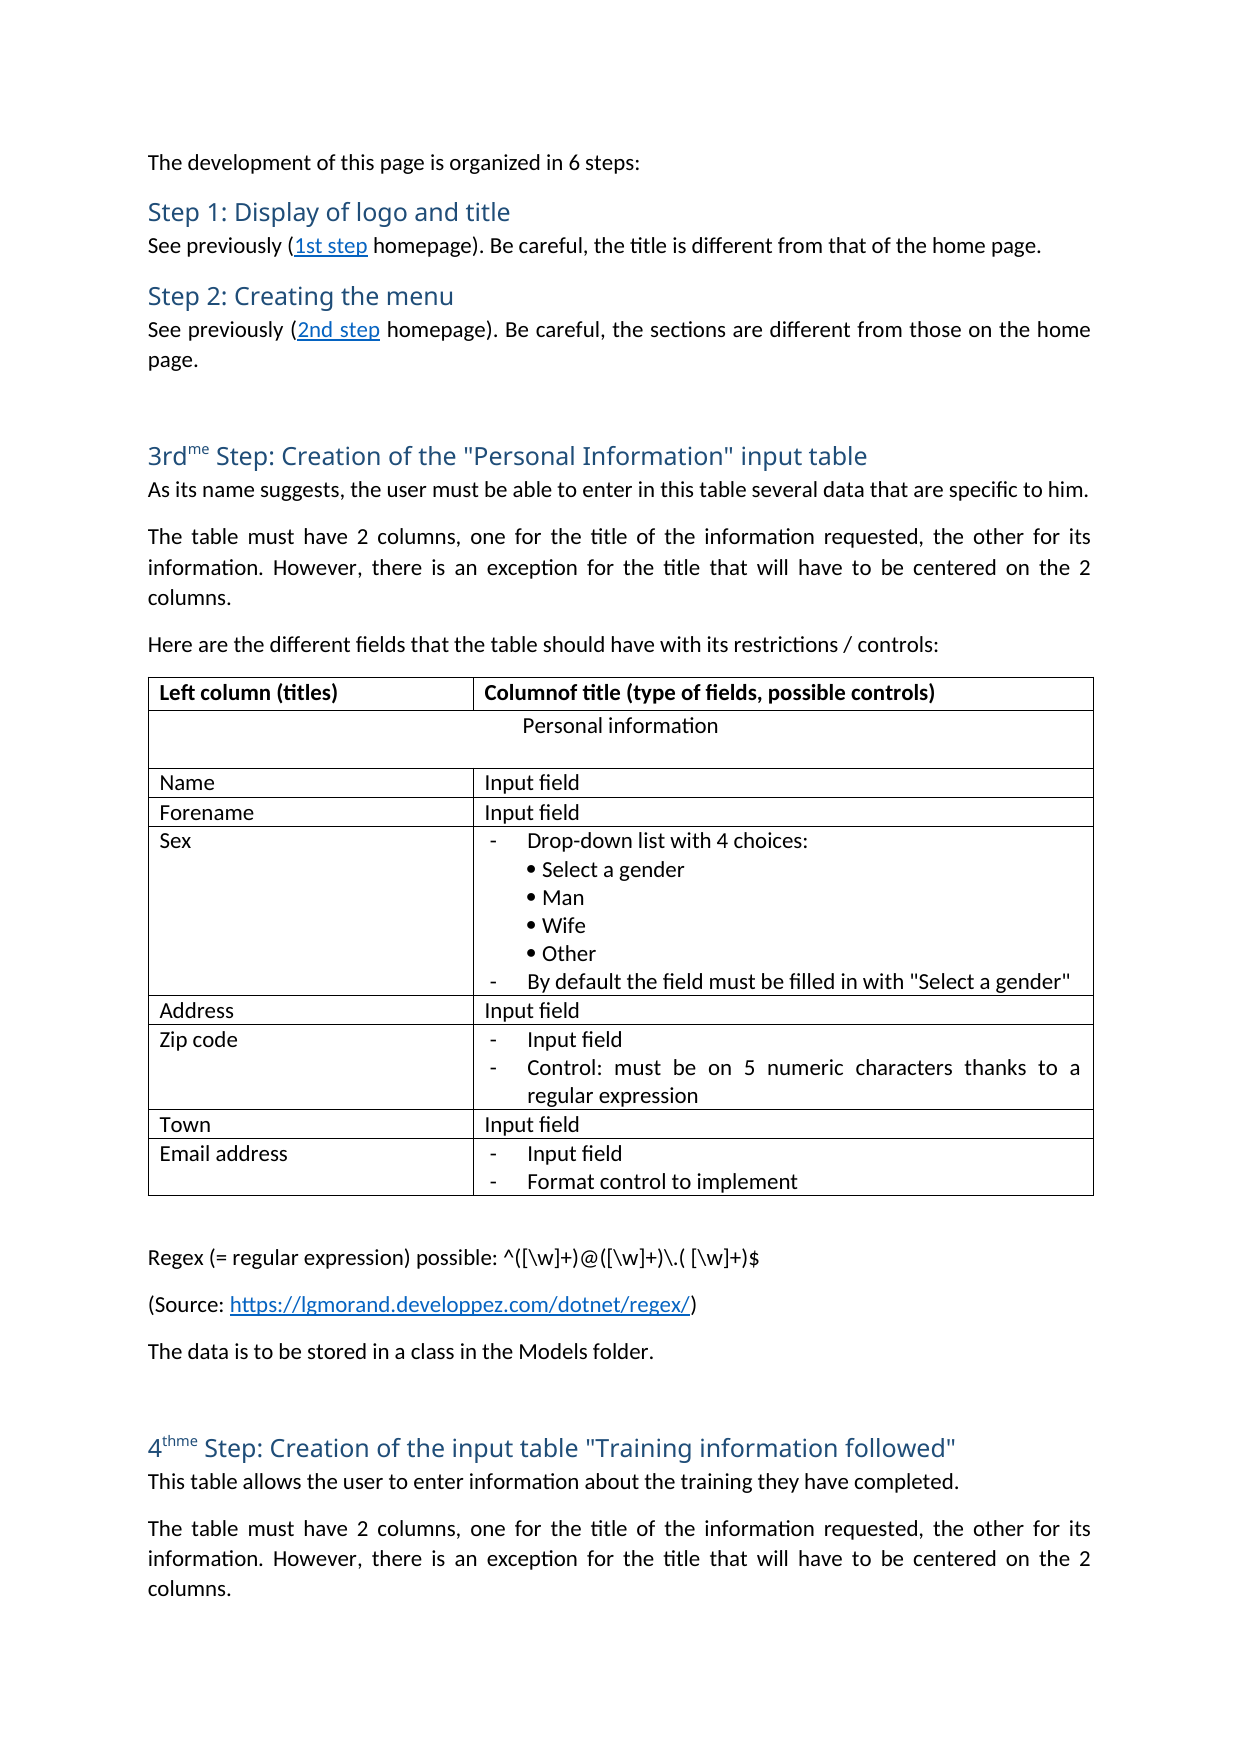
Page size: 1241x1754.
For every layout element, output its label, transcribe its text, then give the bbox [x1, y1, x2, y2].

table_cell Input field [474, 996, 1093, 1024]
table_cell Name [149, 769, 473, 797]
subtitle Step 2: Creating the menu [148, 278, 1093, 312]
text The development of this page is organized in 6 steps: [148, 148, 1093, 176]
text Here are the different fields that the table should have with its restrictions / controls: [148, 630, 1093, 658]
table_cell Forename [149, 798, 473, 826]
table_header Left column (titles) [149, 678, 473, 710]
table_cell Input field Format control to implement [474, 1139, 1093, 1195]
table_cell Sex [149, 827, 473, 995]
text (Source: https://lgmorand.developpez.com/dotnet/regex/) [148, 1290, 1093, 1318]
text The data is to be stored in a class in the Models folder. [148, 1337, 1093, 1365]
text As its name suggests, the user must be able to enter in this table several data that are specific to him. [148, 476, 1093, 504]
text See previously (2nd step homepage). Be careful, the sections are different from those on the home page. [148, 315, 1093, 373]
text The table must have 2 columns, one for the title of the information requested, the other for its information. However, there is an exception for the title that will have to be centered on the 2 columns. [148, 1514, 1093, 1603]
table_cell Email address [149, 1139, 473, 1195]
table_cell Input field Control: must be on 5 numeric characters thanks to a regular expression [474, 1025, 1093, 1109]
text The table must have 2 columns, one for the title of the information requested, the other for its information. However, there is an exception for the title that will have to be centered on the 2 columns. [148, 522, 1093, 611]
table_cell Input field [474, 769, 1093, 797]
text This table allows the user to enter information about the training they have completed. [148, 1467, 1093, 1495]
table_header Columnof title (type of fields, possible controls) [474, 678, 1093, 710]
text Regex (= regular expression) possible: ^([\w]+)@([\w]+)\.( [\w]+)$ [148, 1243, 1093, 1271]
table_cell Input field [474, 1110, 1093, 1138]
table_cell Zip code [149, 1025, 473, 1109]
subtitle 3rdme Step: Creation of the "Personal Information" input table [148, 439, 1093, 473]
subtitle Step 1: Display of logo and title [148, 194, 1093, 228]
table_cell Personal information [149, 711, 1093, 767]
table_cell Address [149, 996, 473, 1024]
table_cell Input field [474, 798, 1093, 826]
subtitle 4thme Step: Creation of the input table "Training information followed" [148, 1431, 1093, 1464]
table_cell Drop-down list with 4 choices: Select a gender Man Wife Other By default the field must be filled in with "Select a gender" [474, 827, 1093, 995]
text See previously (1st step homepage). Be careful, the title is different from that of the home page. [148, 231, 1093, 259]
table_cell Town [149, 1110, 473, 1138]
